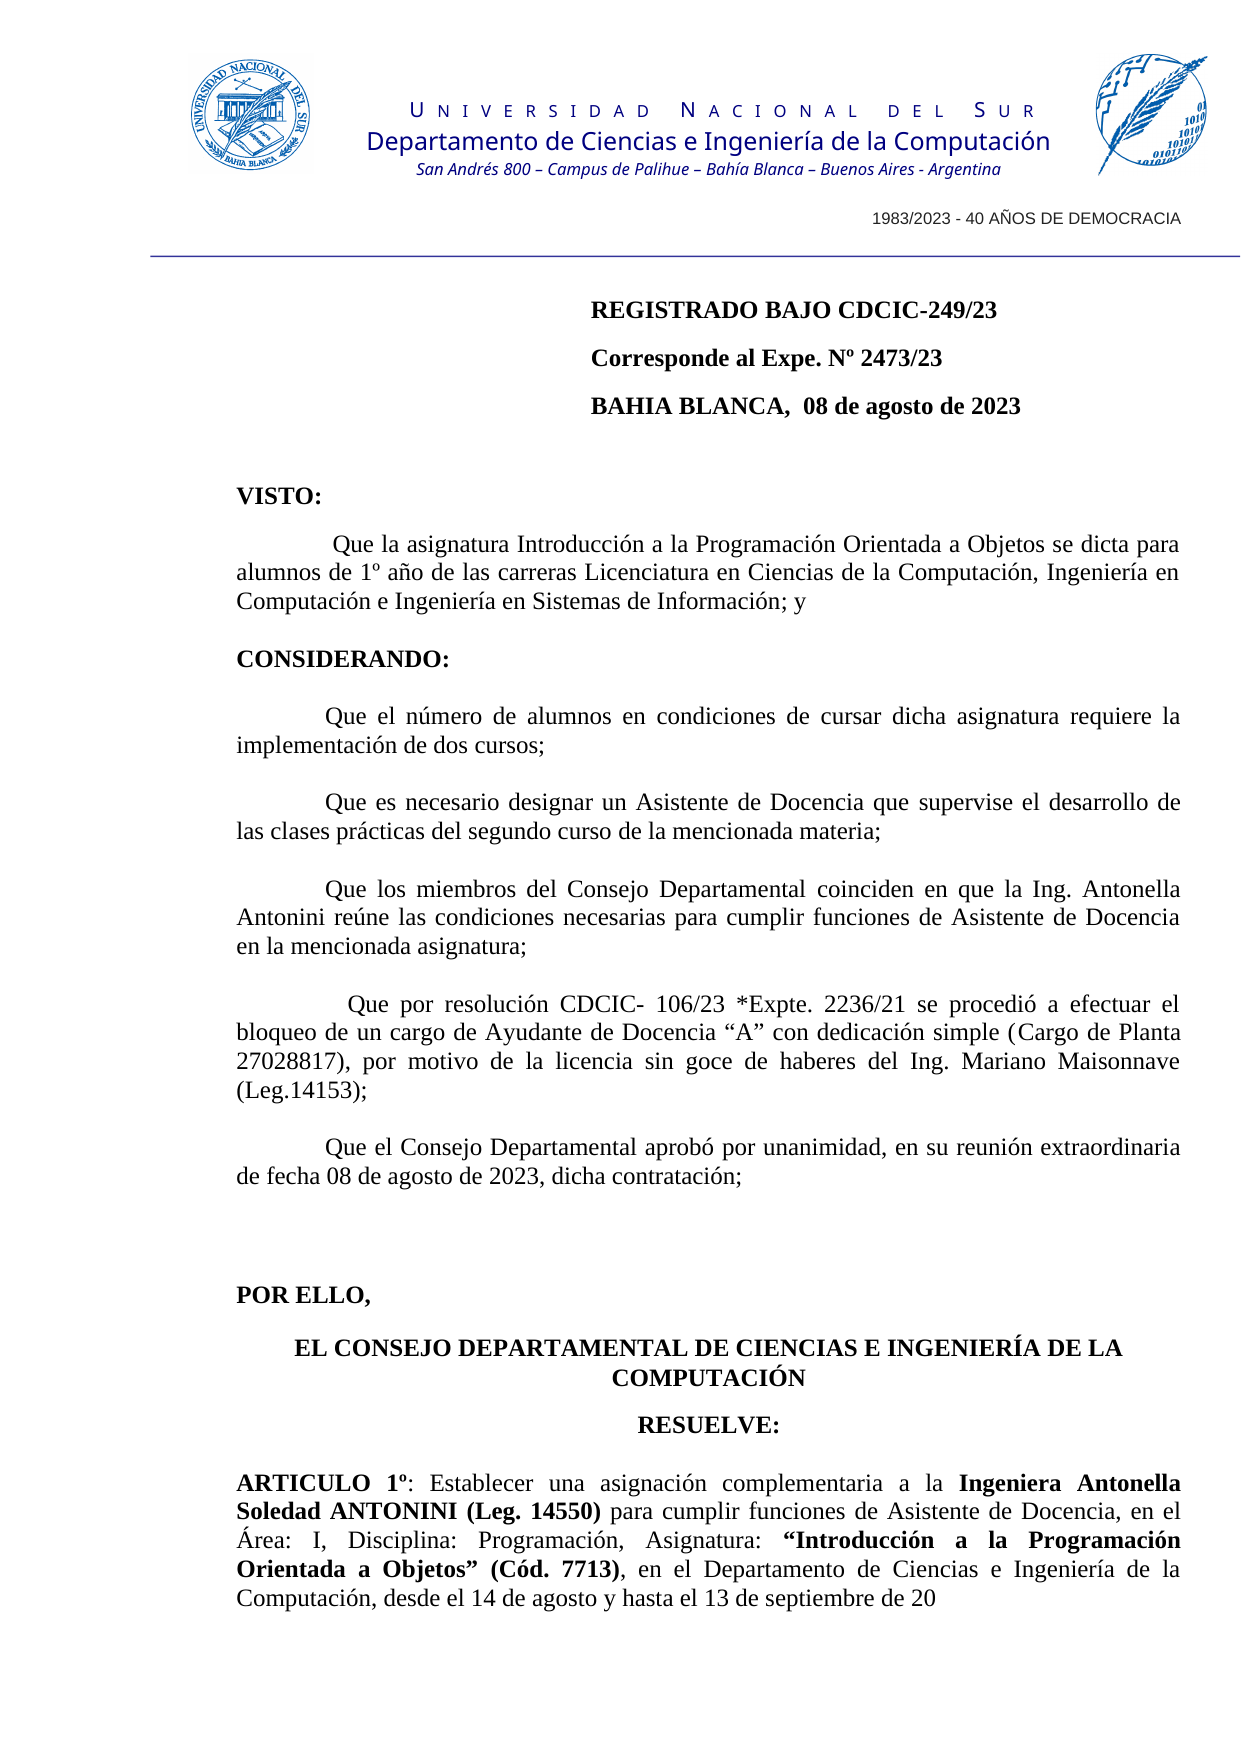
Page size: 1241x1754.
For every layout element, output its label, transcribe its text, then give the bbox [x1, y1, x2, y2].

text Que el Consejo Departamental aprobó por unanimidad, en su reunión extraordinaria de fecha 08 de agosto de 2023, dicha contratación; [236, 1132, 1181, 1190]
text REGISTRADO BAJO CDCIC-249/23 [236, 295, 1181, 324]
text POR ELLO, [236, 1280, 1181, 1308]
text CONSIDERANDO: [236, 644, 1181, 672]
text Que la asignatura Introducción a la Programación Orientada a Objetos se dicta para alumnos de 1º año de las carreras Licenciatura en Ciencias de la Computación, Ingeniería en Computación e Ingeniería en Sistemas de Información; y [236, 529, 1181, 615]
text ARTICULO 1º: Establecer una asignación complementaria a la Ingeniera Antonella Soledad ANTONINI (Leg. 14550) para cumplir funciones de Asistente de Docencia, en el Área: I, Disciplina: Programación, Asignatura: “Introducción a la Programación Orientada a Objetos” (Cód. 7713), en el Departamento de Ciencias e Ingeniería de la Computación, desde el 14 de agosto y hasta el 13 de septiembre de 20 [236, 1468, 1181, 1611]
text Que el número de alumnos en condiciones de cursar dicha asignatura requiere la implementación de dos cursos; [236, 701, 1181, 759]
text Corresponde al Expe. Nº 2473/23 [236, 343, 1181, 372]
text RESUELVE: [236, 1410, 1181, 1439]
text Que los miembros del Consejo Departamental coinciden en que la Ing. Antonella Antonini reúne las condiciones necesarias para cumplir funciones de Asistente de Docencia en la mencionada asignatura; [236, 874, 1181, 960]
text BAHIA BLANCA, 08 de agosto de 2023 [236, 391, 1181, 419]
picture [187, 53, 315, 174]
text EL CONSEJO DEPARTAMENTAL DE CIENCIAS E INGENIERÍA DE LA COMPUTACIÓN [236, 1333, 1181, 1392]
picture [1095, 53, 1209, 176]
text Que por resolución CDCIC- 106/23 *Expte. 2236/21 se procedió a efectuar el bloqueo de un cargo de Ayudante de Docencia “A” con dedicación simple (Cargo de Planta 27028817), por motivo de la licencia sin goce de haberes del Ing. Mariano Maisonnave (Leg.14153); [236, 989, 1181, 1104]
text Que es necesario designar un Asistente de Docencia que supervise el desarrollo de las clases prácticas del segundo curso de la mencionada materia; [236, 787, 1181, 845]
text VISTO: [236, 481, 1181, 510]
